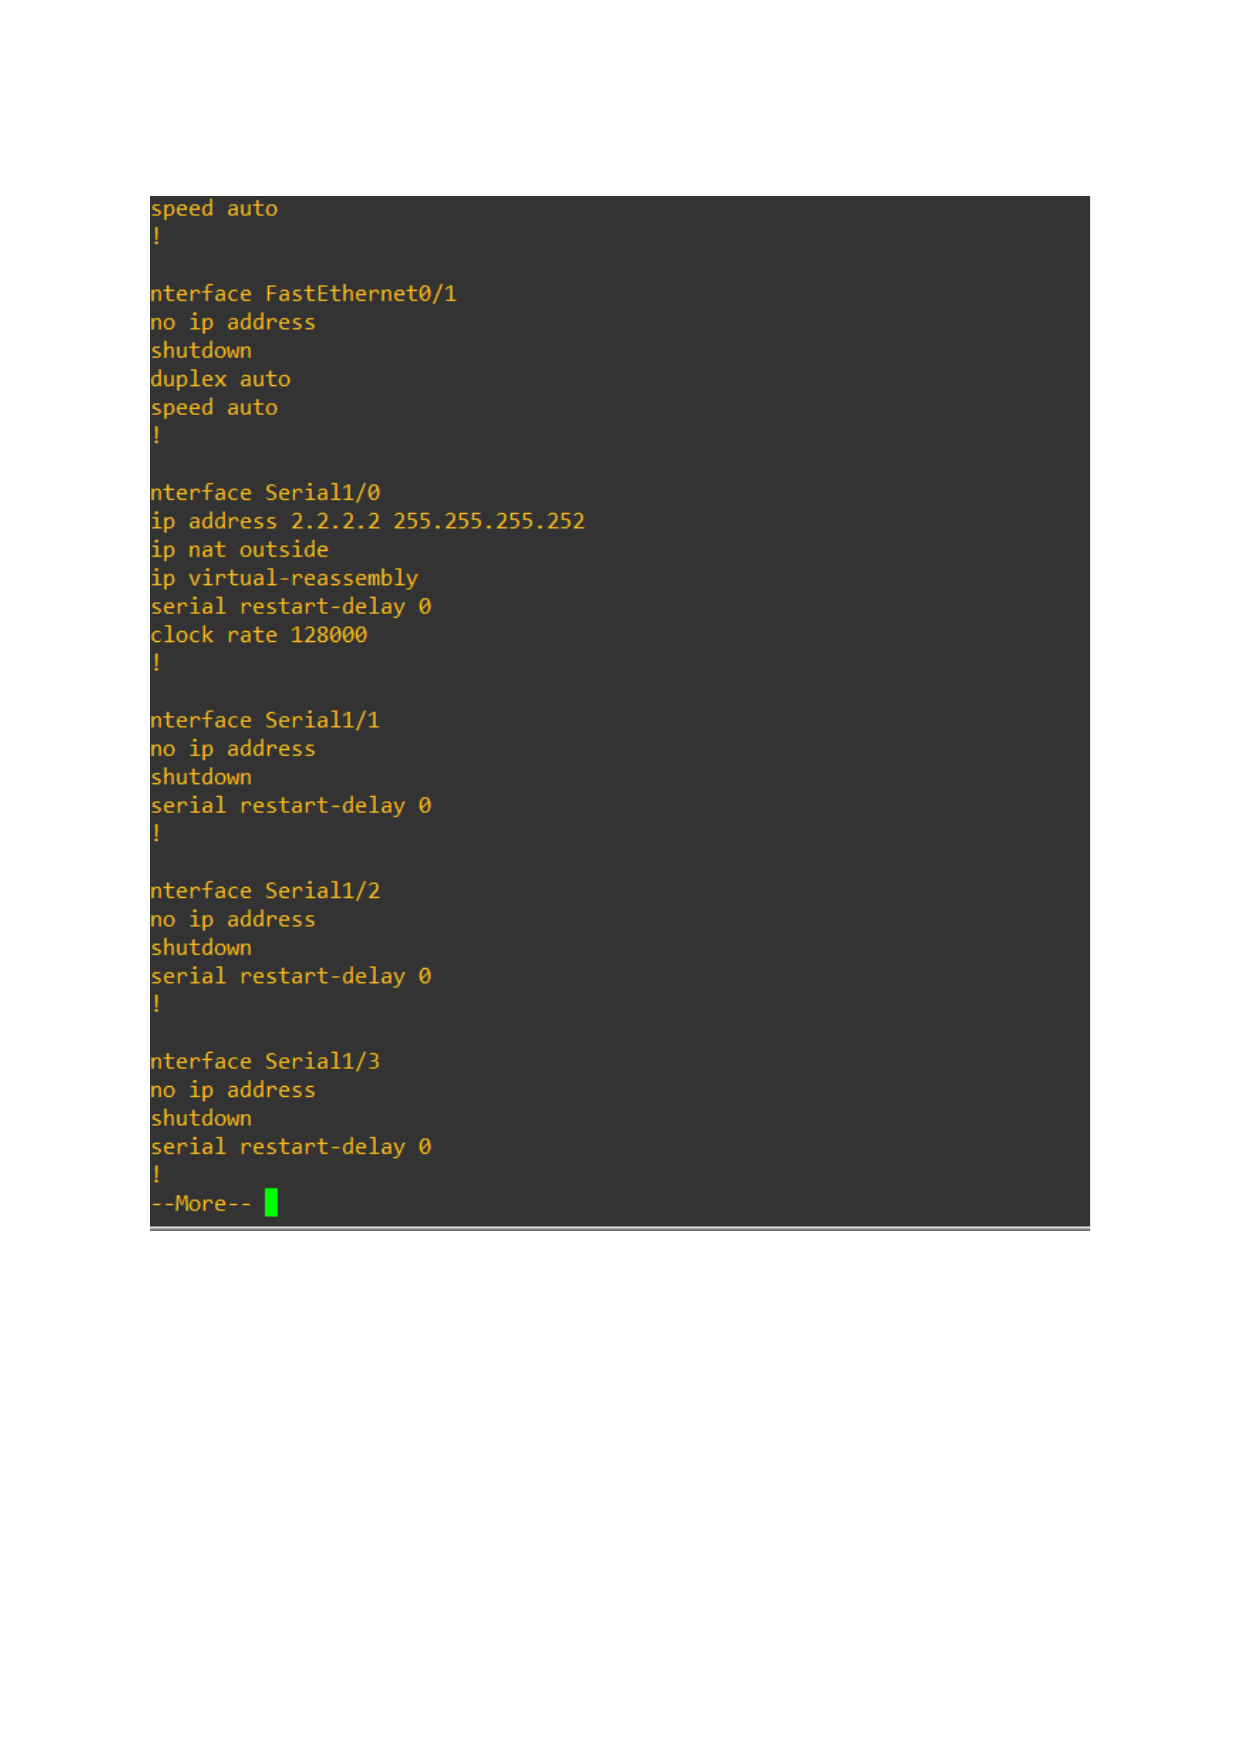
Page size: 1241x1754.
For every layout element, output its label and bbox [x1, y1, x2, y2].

picture [150, 196, 1091, 1231]
